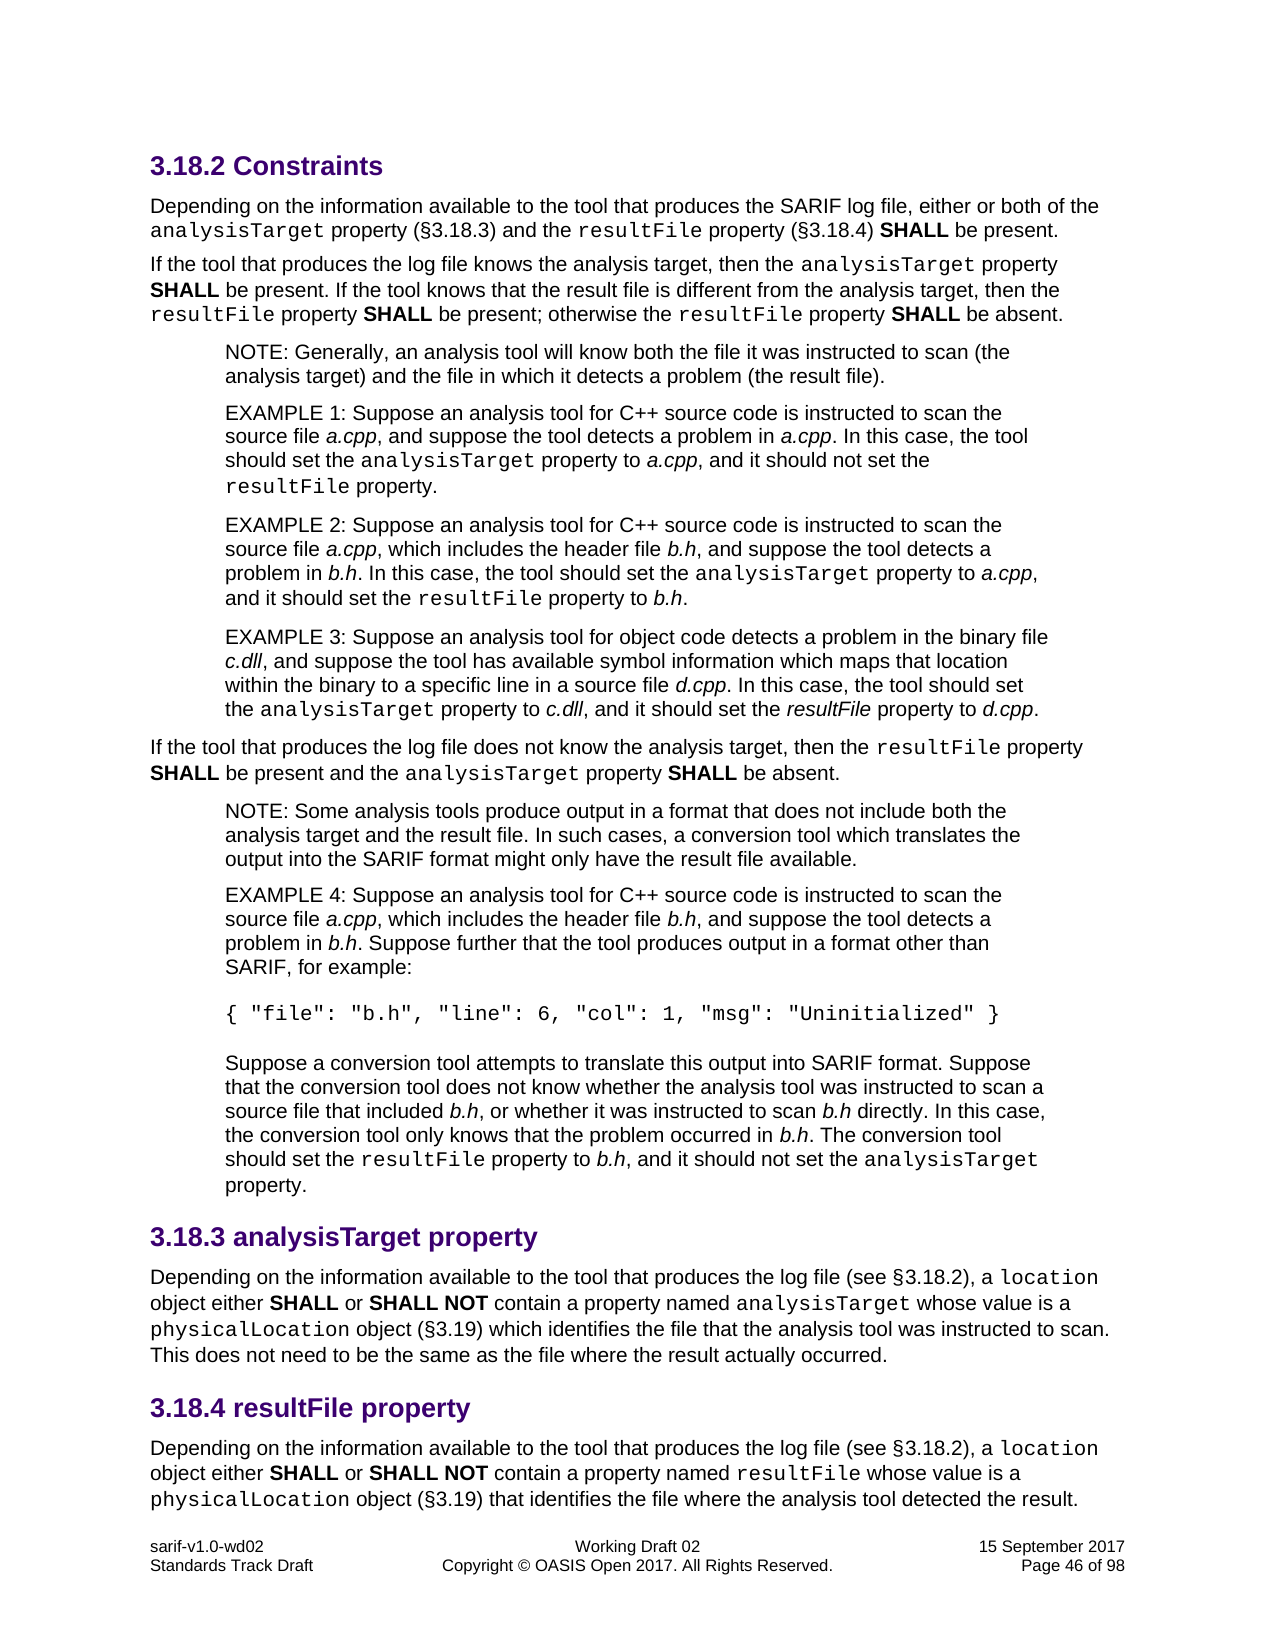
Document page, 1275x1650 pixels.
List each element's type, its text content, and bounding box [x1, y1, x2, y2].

text NOTE: Generally, an analysis tool will know both the file it was instructed to scan (the analysis target) and the file in which it detects a problem (the result file). [225, 340, 1050, 388]
subtitle analysisTarget property [150, 1221, 1125, 1253]
text EXAMPLE 2: Suppose an analysis tool for C++ source code is instructed to scan the source file a.cpp, which includes the header file b.h, and suppose the tool detects a problem in b.h. In this case, the tool should set the analysisTarget property to a.cpp, and it should set the resultFile property to b.h. [225, 512, 1050, 612]
subtitle resultFile property [150, 1392, 1125, 1423]
text EXAMPLE 4: Suppose an analysis tool for C++ source code is instructed to scan the source file a.cpp, which includes the header file b.h, and suppose the tool detects a problem in b.h. Suppose further that the tool produces output in a format other than SARIF, for example: { "file": "b.h", "line": 6, "col": 1, "msg": "Uninitialized" } Suppose a conversion tool attempts to translate this output into SARIF format. Suppose that the conversion tool does not know whether the analysis tool was instructed to scan a source file that included b.h, or whether it was instructed to scan b.h directly. In this case, the conversion tool only knows that the problem occurred in b.h. The conversion tool should set the resultFile property to b.h, and it should not set the analysisTarget property. [225, 883, 1050, 1196]
text Depending on the information available to the tool that produces the log file (see §3.18.2), a location object either SHALL or SHALL NOT contain a property named analysisTarget whose value is a physicalLocation object (§3.19) which identifies the file that the analysis tool was instructed to scan. This does not need to be the same as the file where the result actually occurred. [150, 1265, 1125, 1367]
subtitle Constraints [150, 150, 1125, 181]
text If the tool that produces the log file does not know the analysis target, then the resultFile property SHALL be present and the analysisTarget property SHALL be absent. [150, 735, 1125, 786]
text EXAMPLE 1: Suppose an analysis tool for C++ source code is instructed to scan the source file a.cpp, and suppose the tool detects a problem in a.cpp. In this case, the tool should set the analysisTarget property to a.cpp, and it should not set the resultFile property. [225, 400, 1050, 500]
text If the tool that produces the log file knows the analysis target, then the analysisTarget property SHALL be present. If the tool knows that the result file is different from the analysis target, then the resultFile property SHALL be present; otherwise the resultFile property SHALL be absent. [150, 252, 1125, 327]
text Depending on the information available to the tool that produces the log file (see §3.18.2), a location object either SHALL or SHALL NOT contain a property named resultFile whose value is a physicalLocation object (§3.19) that identifies the file where the analysis tool detected the result. [150, 1435, 1125, 1513]
text Depending on the information available to the tool that produces the SARIF log file, either or both of the analysisTarget property (§3.18.3) and the resultFile property (§3.18.4) SHALL be present. [150, 194, 1125, 243]
text EXAMPLE 3: Suppose an analysis tool for object code detects a problem in the binary file c.dll, and suppose the tool has available symbol information which maps that location within the binary to a specific line in a source file d.cpp. In this case, the tool should set the analysisTarget property to c.dll, and it should set the resultFile property to d.cpp. [225, 624, 1050, 722]
text NOTE: Some analysis tools produce output in a format that does not include both the analysis target and the result file. In such cases, a conversion tool which translates the output into the SARIF format might only have the result file available. [225, 799, 1050, 871]
